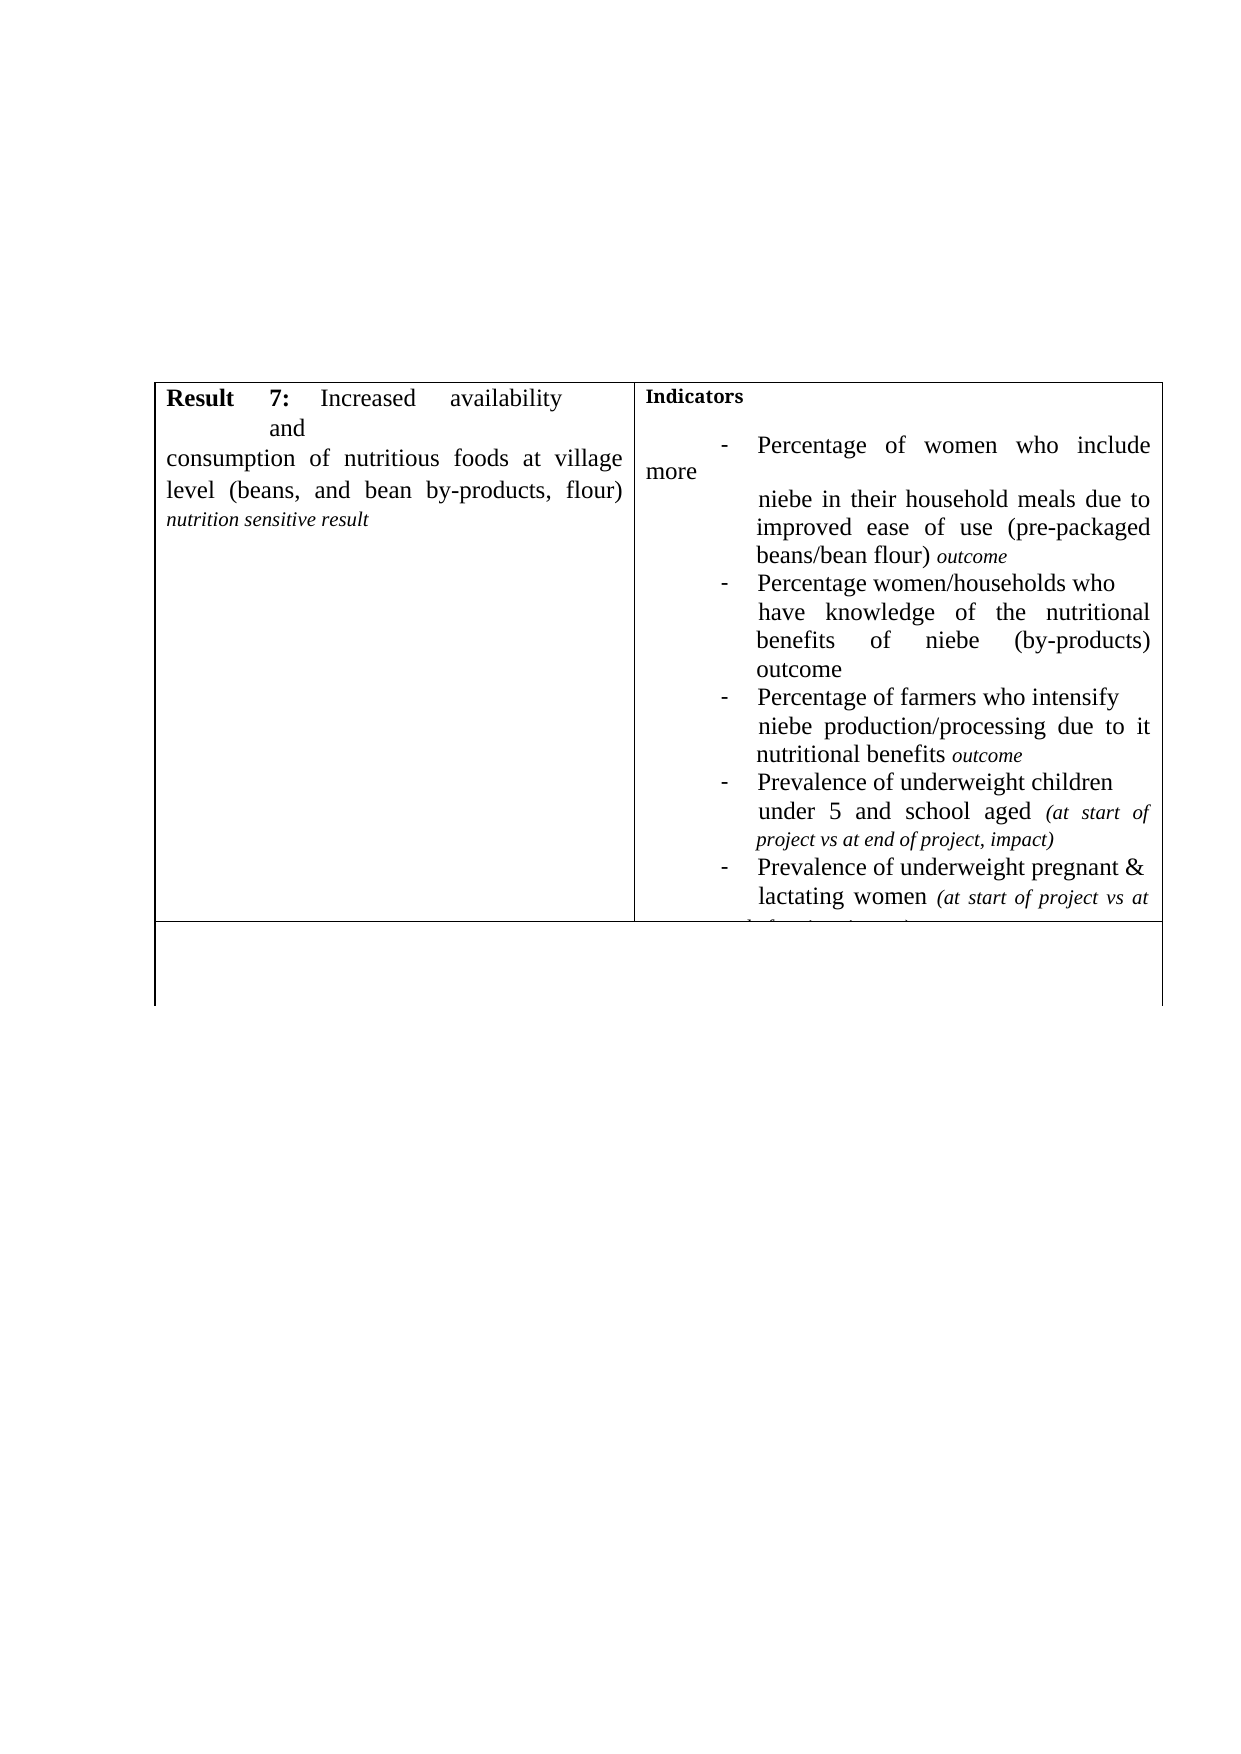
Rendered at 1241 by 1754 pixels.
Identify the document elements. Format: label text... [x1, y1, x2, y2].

table_header Result 7: Increased availability and consumption of nutritious foods at village level (beans, and bean by-products, flour) nutrition sensitive result [156, 383, 634, 921]
table_header Indicators Percentage of women who include more niebe in their household meals due to improved ease of use (pre-packaged beans/bean flour) outcome Percentage women/households who have knowledge of the nutritional benefits of niebe (by-products) outcome Percentage of farmers who intensify niebe production/processing due to it nutritional benefits outcome Prevalence of underweight children under 5 and school aged (at start of project vs at end of project, impact) Prevalence of underweight pregnant & lactating women (at start of project vs at end of project, impact) - [635, 383, 1162, 921]
table_cell [156, 922, 1162, 1006]
